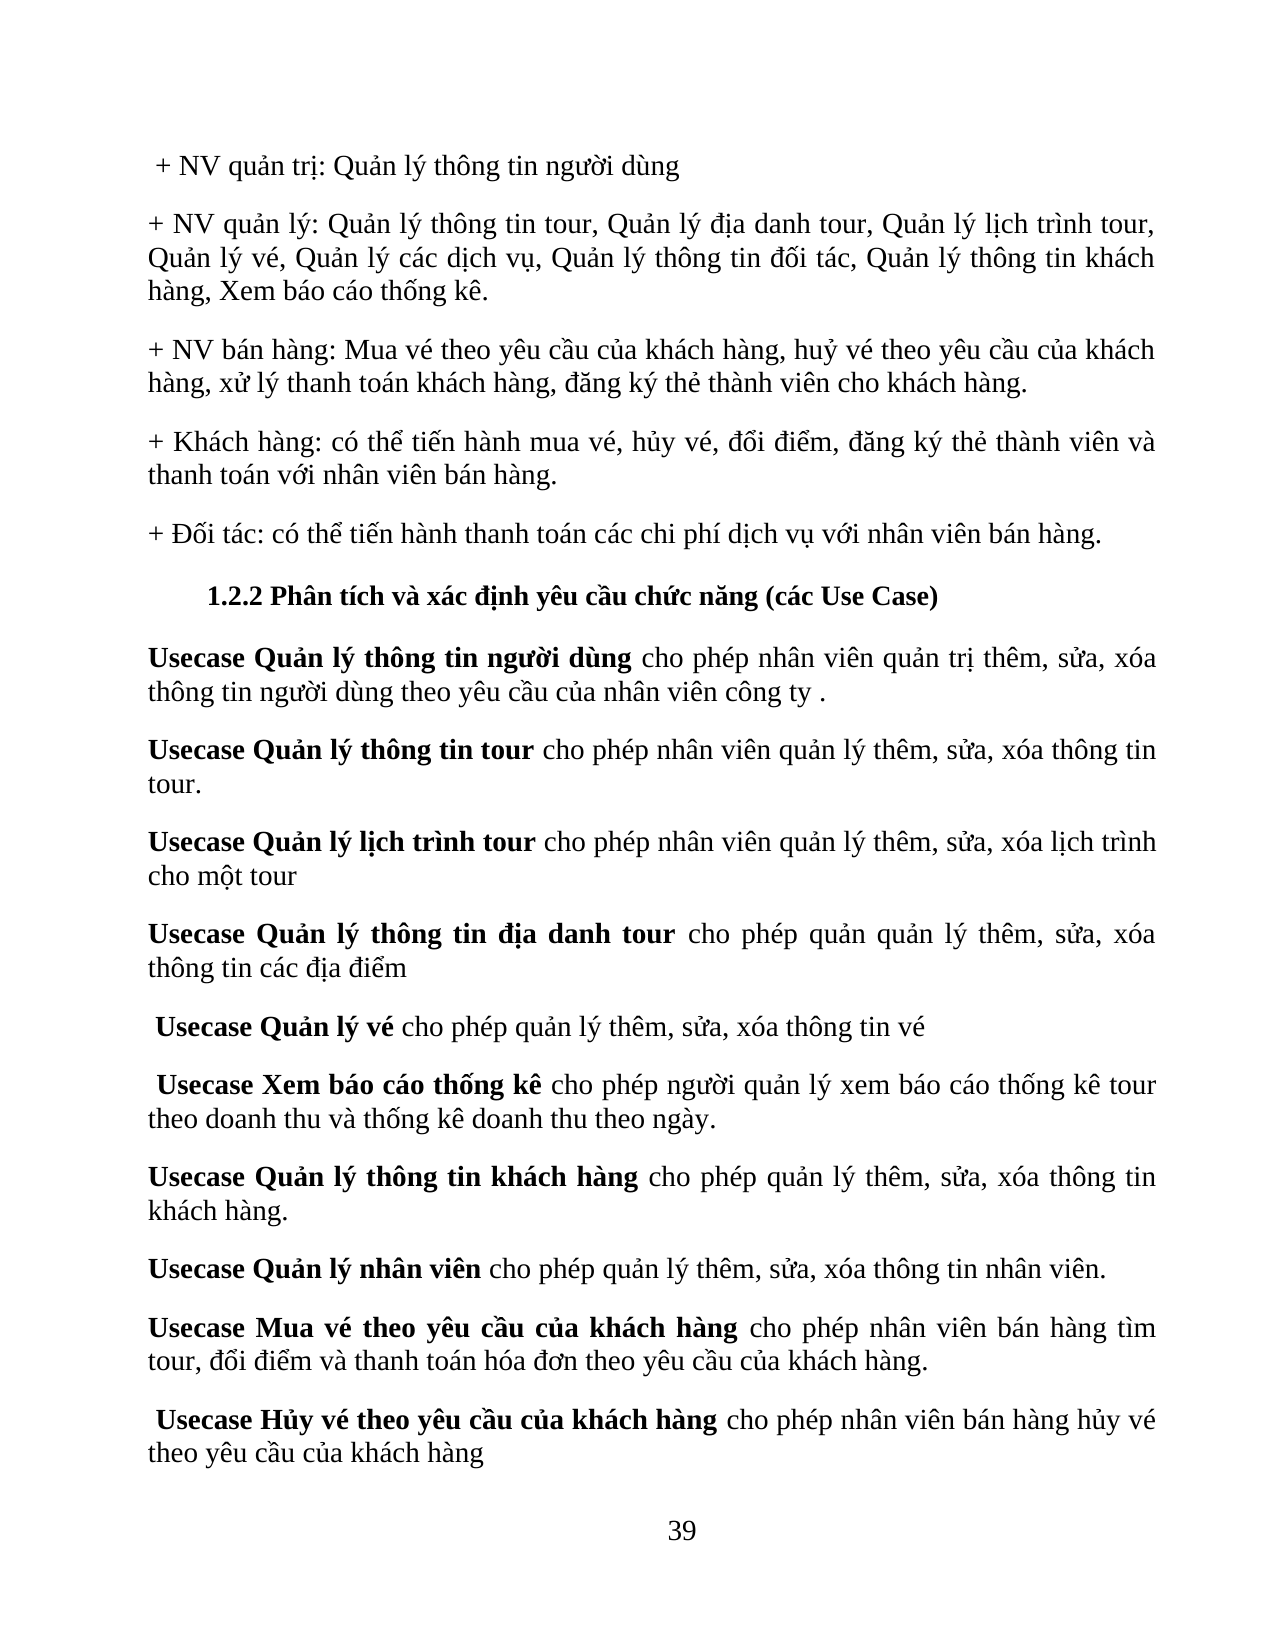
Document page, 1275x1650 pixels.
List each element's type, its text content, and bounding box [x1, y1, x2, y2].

text Usecase Quản lý thông tin khách hàng cho phép quản lý thêm, sửa, xóa thông tin khách hàng. [148, 1159, 1157, 1226]
text Usecase Quản lý nhân viên cho phép quản lý thêm, sửa, xóa thông tin nhân viên. [148, 1251, 1157, 1285]
text Usecase Quản lý thông tin tour cho phép nhân viên quản lý thêm, sửa, xóa thông tin tour. [148, 732, 1157, 799]
text + NV bán hàng: Mua vé theo yêu cầu của khách hàng, huỷ vé theo yêu cầu của khách hàng, xử lý thanh toán khách hàng, đăng ký thẻ thành viên cho khách hàng. [148, 332, 1157, 399]
text + Đối tác: có thể tiến hành thanh toán các chi phí dịch vụ với nhân viên bán hàng. [148, 516, 1157, 549]
text Usecase Mua vé theo yêu cầu của khách hàng cho phép nhân viên bán hàng tìm tour, đổi điểm và thanh toán hóa đơn theo yêu cầu của khách hàng. [148, 1310, 1157, 1377]
text Usecase Xem báo cáo thống kê cho phép người quản lý xem báo cáo thống kê tour theo doanh thu và thống kê doanh thu theo ngày. [148, 1067, 1157, 1134]
subtitle 1.2.2 Phân tích và xác định yêu cầu chức năng (các Use Case) [207, 579, 1157, 611]
text Usecase Quản lý thông tin người dùng cho phép nhân viên quản trị thêm, sửa, xóa thông tin người dùng theo yêu cầu của nhân viên công ty . [148, 640, 1157, 707]
text + Khách hàng: có thể tiến hành mua vé, hủy vé, đổi điểm, đăng ký thẻ thành viên và thanh toán với nhân viên bán hàng. [148, 424, 1157, 491]
text + NV quản trị: Quản lý thông tin người dùng [148, 148, 1157, 181]
text Usecase Quản lý vé cho phép quản lý thêm, sửa, xóa thông tin vé [148, 1009, 1157, 1042]
text Usecase Quản lý thông tin địa danh tour cho phép quản quản lý thêm, sửa, xóa thông tin các địa điểm [148, 917, 1157, 984]
text Usecase Quản lý lịch trình tour cho phép nhân viên quản lý thêm, sửa, xóa lịch trình cho một tour [148, 824, 1157, 892]
text + NV quản lý: Quản lý thông tin tour, Quản lý địa danh tour, Quản lý lịch trình tour, Quản lý vé, Quản lý các dịch vụ, Quản lý thông tin đối tác, Quản lý thông tin khách hàng, Xem báo cáo thống kê. [148, 206, 1157, 307]
text Usecase Hủy vé theo yêu cầu của khách hàng cho phép nhân viên bán hàng hủy vé theo yêu cầu của khách hàng [148, 1402, 1157, 1469]
